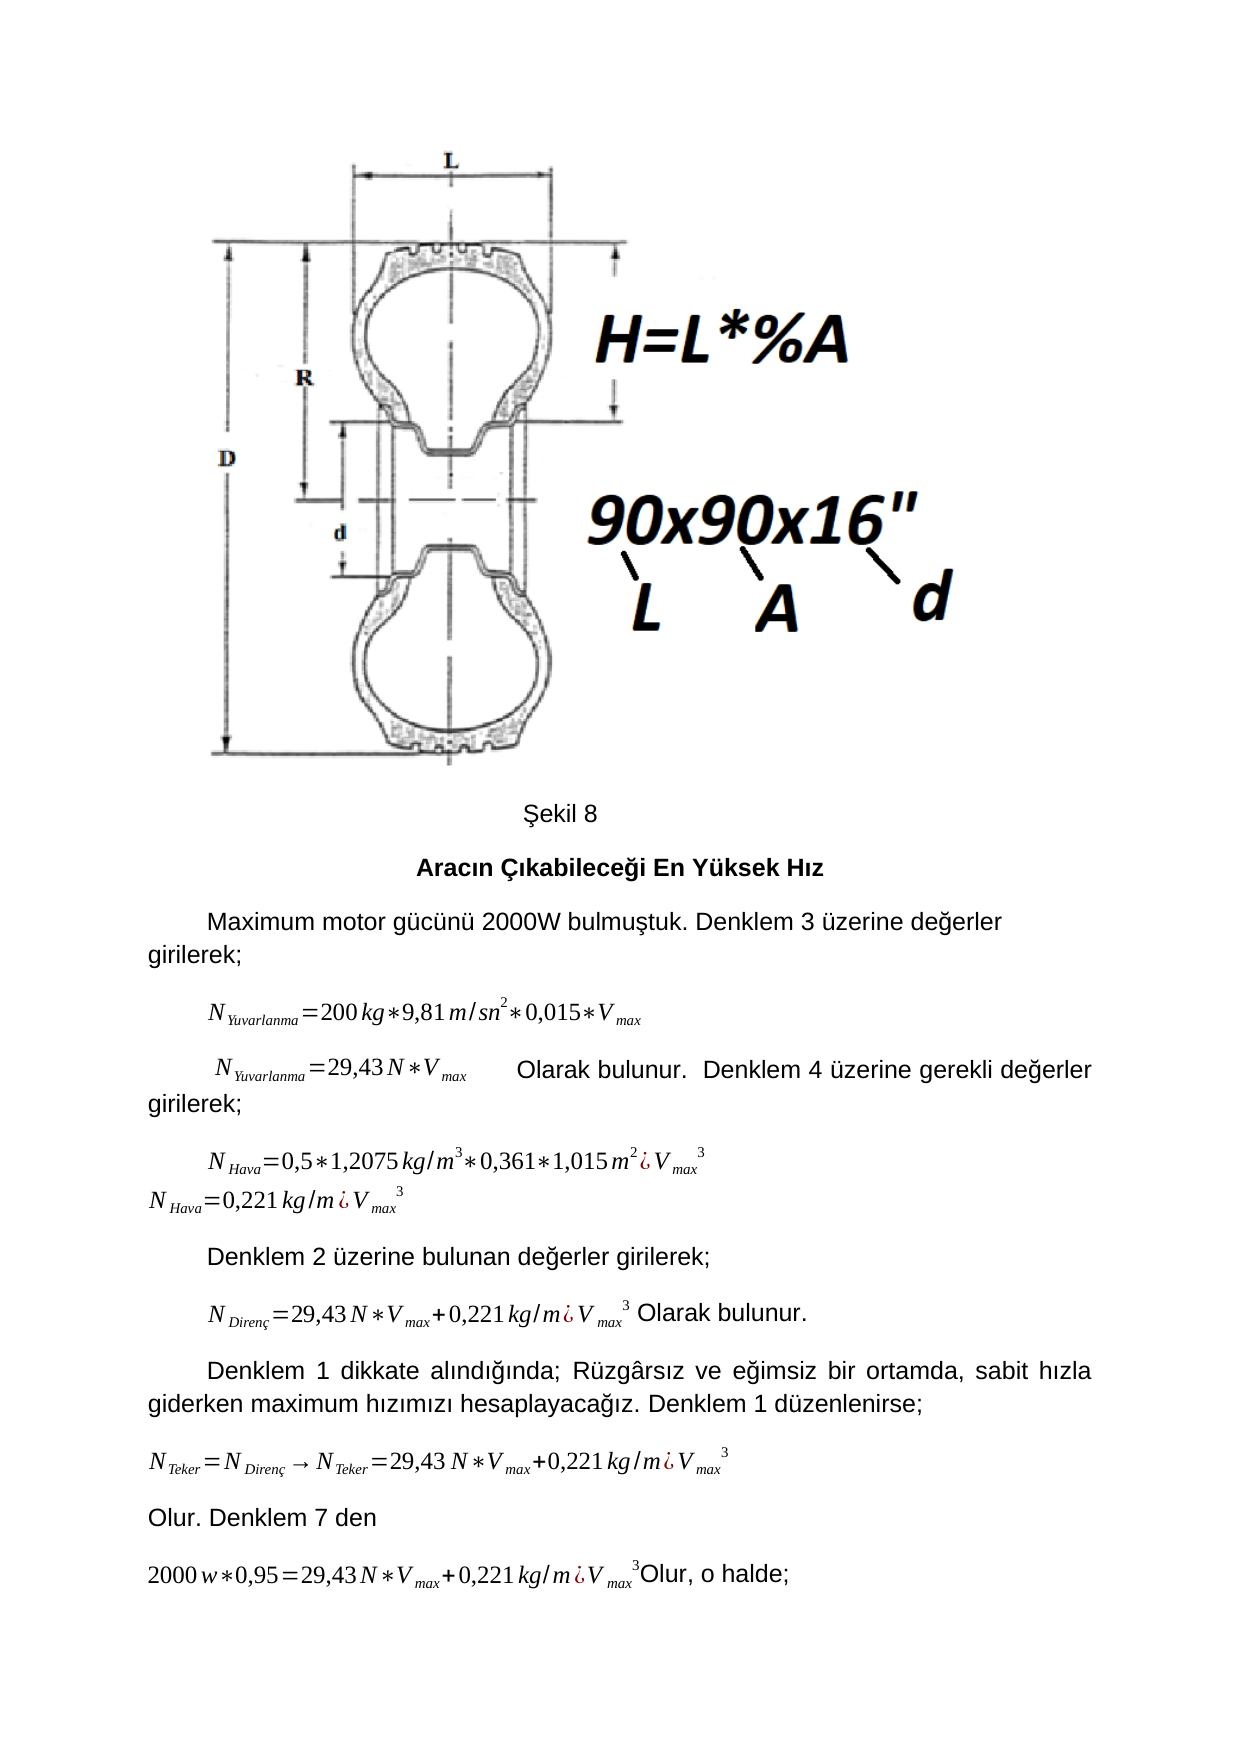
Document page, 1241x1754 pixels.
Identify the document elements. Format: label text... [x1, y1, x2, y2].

text Denklem 1 dikkate alındığında; Rüzgârsız ve eğimsiz bir ortamda, sabit hızla giderken maximum hızımızı hesaplayacağız. Denklem 1 düzenlenirse; [148, 1356, 1093, 1418]
text Maximum motor gücünü 2000W bulmuştuk. Denklem 3 üzerine değerler girilerek; [148, 907, 1093, 969]
picture [206, 147, 973, 775]
text Şekil 8 [448, 799, 1093, 828]
text Olur. Denklem 7 den [148, 1503, 1093, 1532]
text Olarak bulunur. [148, 1296, 1093, 1331]
text Denklem 2 üzerine bulunan değerler girilerek; [148, 1242, 1093, 1271]
text Aracın Çıkabileceği En Yüksek Hız [148, 853, 1093, 882]
text Olarak bulunur. Denklem 4 üzerine gerekli değerler girilerek; [148, 1054, 1093, 1118]
text Olur, o halde; [148, 1557, 1093, 1592]
